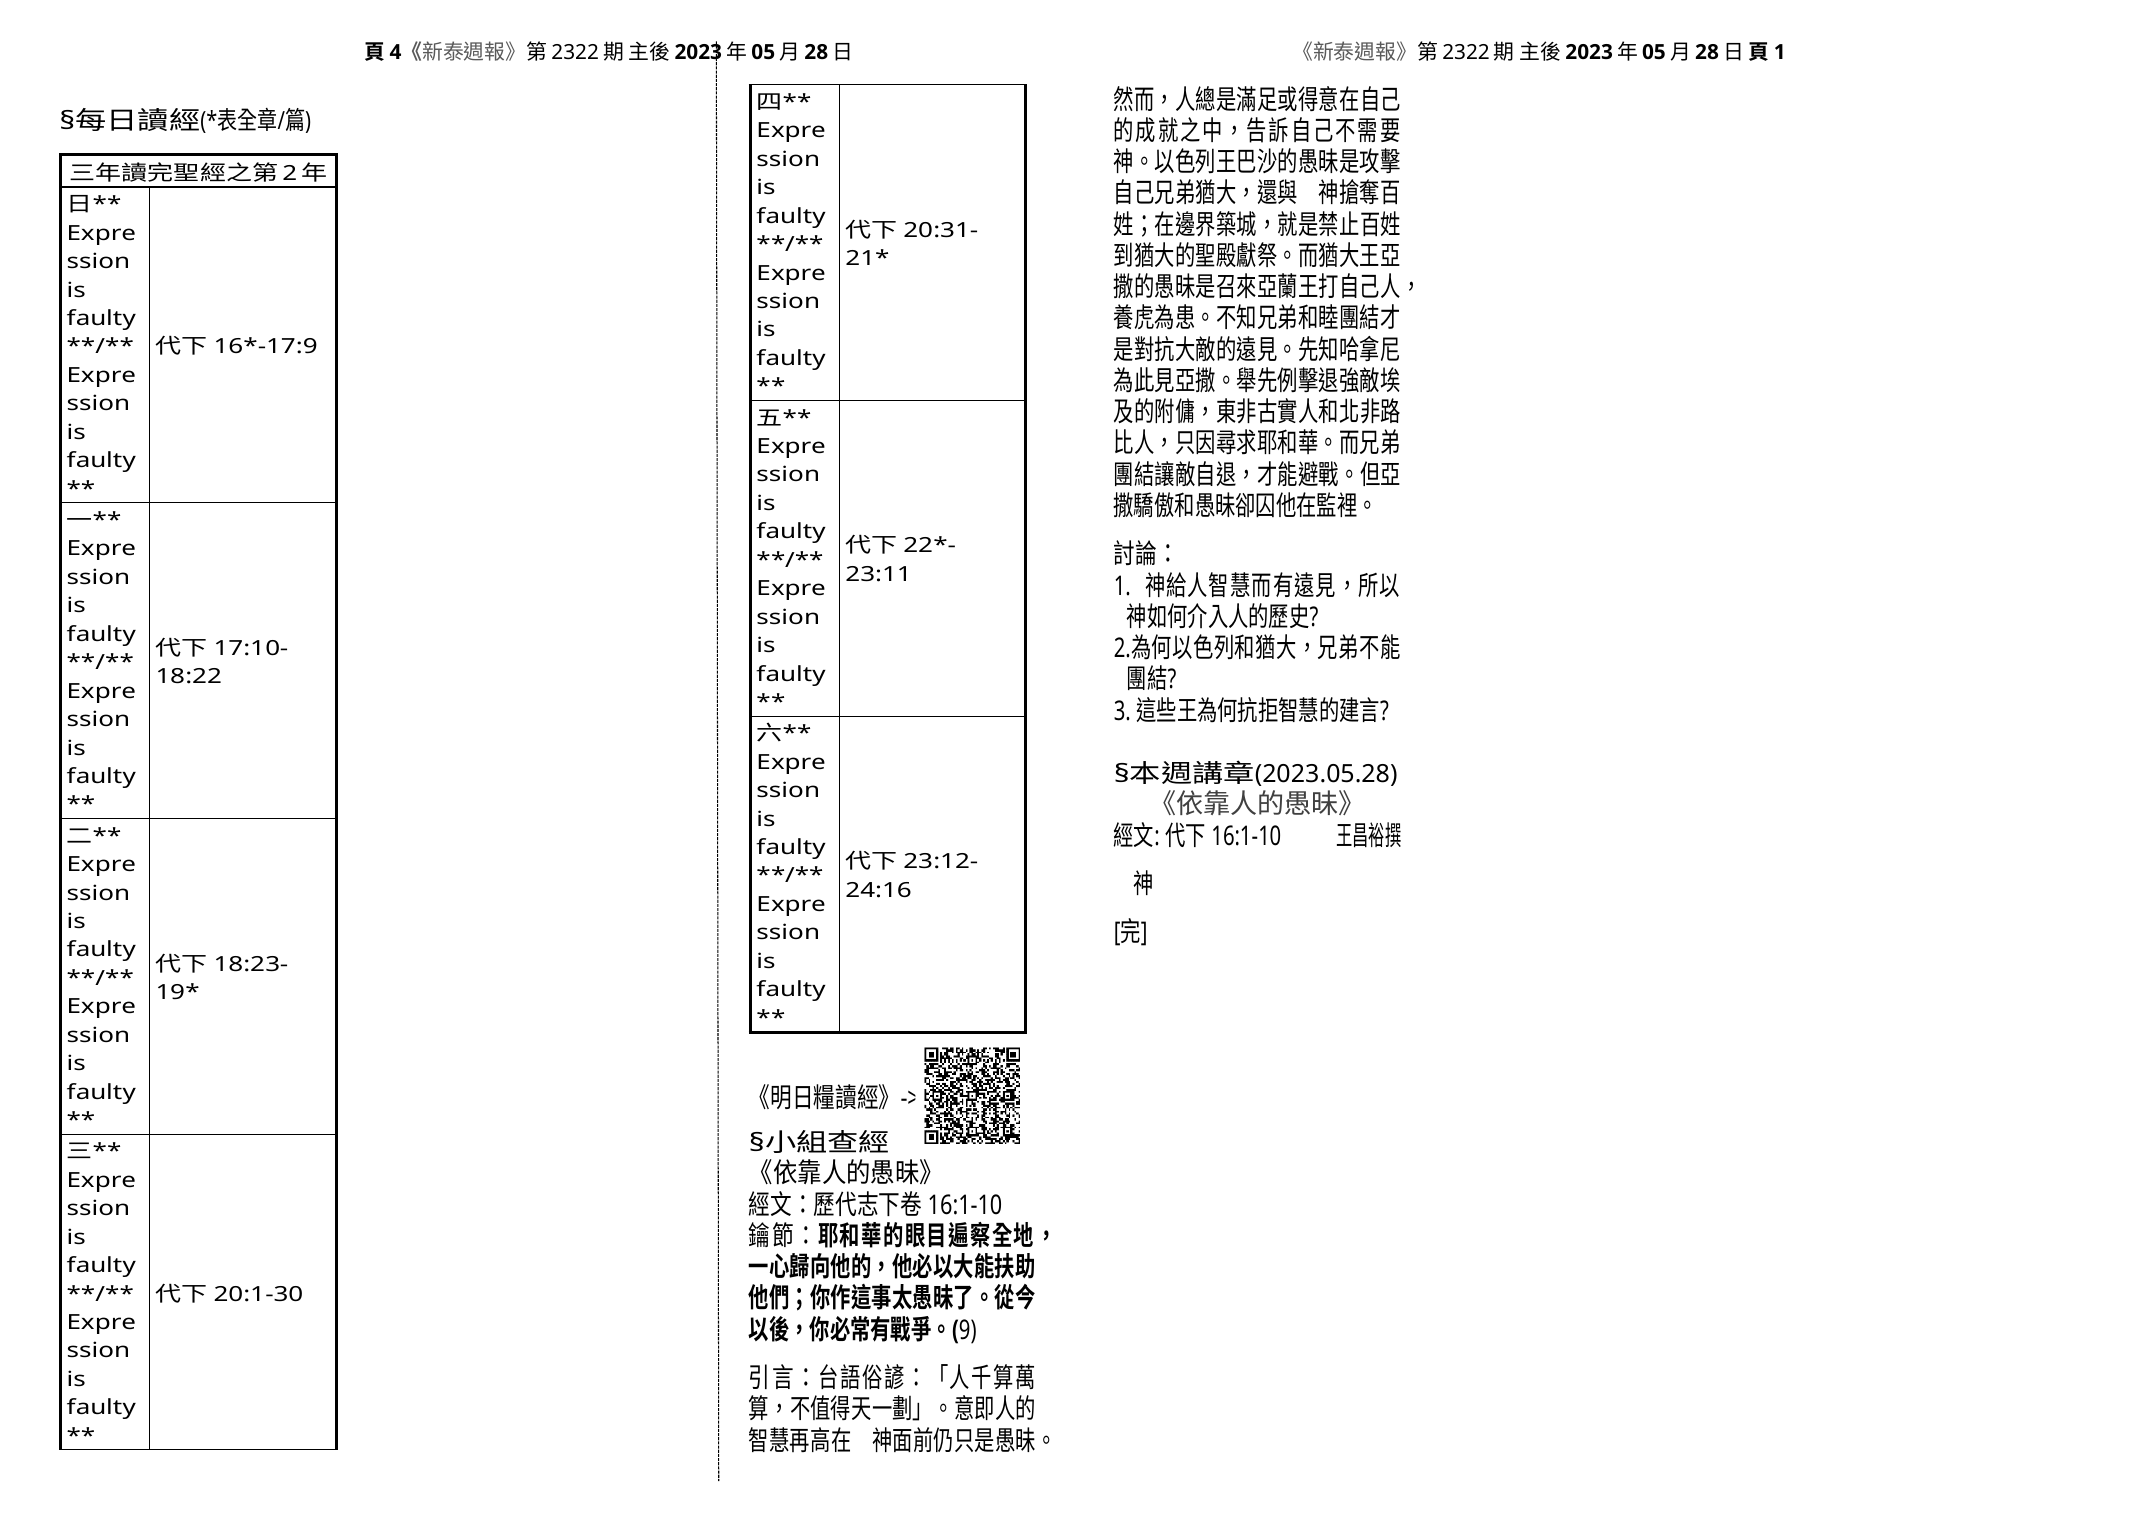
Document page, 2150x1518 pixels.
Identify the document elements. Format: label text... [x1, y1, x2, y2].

text §每日讀經(*表全章/篇) [59, 84, 671, 153]
table_cell 代下 17:10-18:22 [150, 503, 335, 818]
text 引言：台語俗諺：「人千算萬算，不值得天一劃」。意即人的智慧再高在 神面前仍只是愚昧。然而，人總是滿足或得意在自己的成就之中，告訴自己不需要 神。以色列王巴沙的愚昧是攻擊自己兄弟猶大，還與 神搶奪百姓；在邊界築城，就是禁止百姓到猶大的聖殿獻祭。而猶大王亞撒的愚昧是召來亞蘭王打自己人，養虎為患。不知兄弟和睦團結才是對抗大敵的遠見。先知哈拿尼為此見亞撒。舉先例擊退強敵埃及的附傭，東非古實人和北非路比人，只因尋求耶和華。而兄弟團結讓敵自退，才能避戰。但亞撒驕傲和愚昧卻囚他在監裡。 [1113, 84, 1401, 522]
table_header 經文: 代下16:1-10 [1114, 820, 1321, 868]
text 《明日糧讀經》-> [749, 1083, 915, 1114]
text 經文：歷代志下卷16:1-10 [749, 1189, 1036, 1220]
text 神 [1113, 868, 1401, 900]
table_cell 六6/3 [752, 717, 839, 1031]
text 2.為何以色列和猶大，兄弟不能團結? [1113, 632, 1401, 695]
text 3. 這些王為何抗拒智慧的建言? [1113, 695, 1401, 726]
table_cell 代下 23:12-24:16 [840, 717, 1024, 1031]
table_cell 代下 16*-17:9 [150, 188, 335, 502]
text 1. 神給人智慧而有遠見，所以 神如何介入人的歷史? [1113, 570, 1401, 632]
table_cell 一5/29 [62, 503, 149, 818]
table_cell 代下 18:23-19* [150, 819, 335, 1134]
table_cell 代下 22*-23:11 [840, 401, 1024, 716]
table_cell 四6/1 [752, 85, 839, 400]
table_cell 代下 20:1-30 [150, 1135, 335, 1449]
table_cell 日5/28 [62, 188, 149, 502]
text 《依靠人的愚昧》 [749, 1158, 1033, 1189]
table_header 王昌裕撰 [1321, 820, 1401, 868]
table_header 三年讀完聖經之第2年 [62, 156, 335, 186]
table_cell 三5/31 [62, 1135, 149, 1449]
table_cell 五6/2 [752, 401, 839, 716]
text [完] [1113, 917, 1401, 948]
text 討論： [1113, 539, 1401, 570]
text 《依靠人的愚昧》 [1113, 789, 1401, 820]
text 鑰節：耶和華的眼目遍察全地，一心歸向他的，他必以大能扶助他們；你作這事太愚昧了。從今以後，你必常有戰爭。(9) [749, 1220, 1036, 1345]
table_cell 二5/30 [62, 819, 149, 1134]
text §本週講章(2023.05.28) [1113, 757, 1401, 789]
text §小組查經 [749, 1127, 1036, 1158]
picture [915, 1038, 1029, 1153]
table_cell 代下 20:31-21* [840, 85, 1024, 400]
